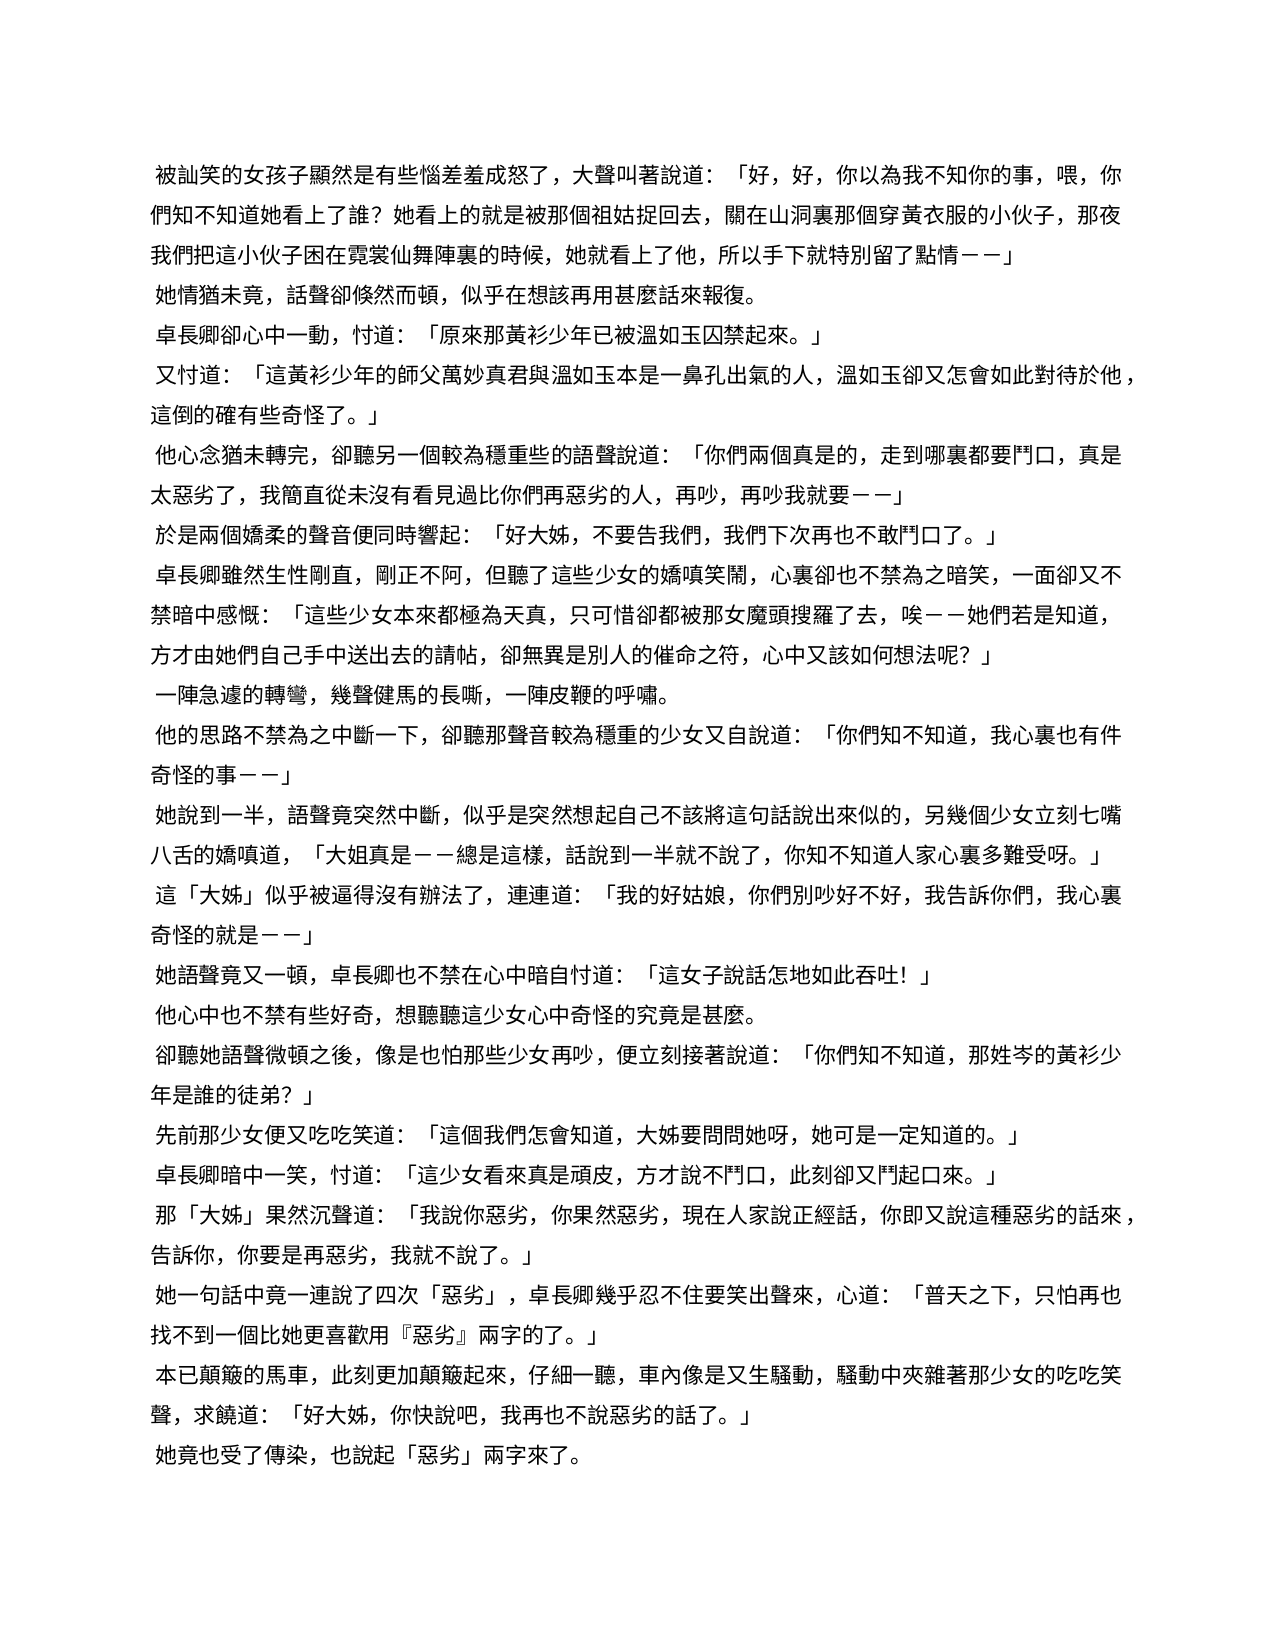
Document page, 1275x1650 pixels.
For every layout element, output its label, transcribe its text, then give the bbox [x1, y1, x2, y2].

text 被訕笑的女孩子顯然是有些惱差羞成怒了，大聲叫著說道：「好，好，你以為我不知你的事，喂，你們知不知道她看上了誰？她看上的就是被那個祖姑捉回去，關在山洞裏那個穿黃衣服的小伙子，那夜我們把這小伙子困在霓裳仙舞陣裏的時候，她就看上了他，所以手下就特別留了點情－－」 [150, 150, 1125, 270]
text 又忖道：「這黃衫少年的師父萬妙真君與溫如玉本是一鼻孔出氣的人，溫如玉卻又怎會如此對待於他，這倒的確有些奇怪了。」 [150, 350, 1125, 430]
text 她情猶未竟，話聲卻倏然而頓，似乎在想該再用甚麼話來報復。 [150, 270, 1125, 310]
text 卓長卿雖然生性剛直，剛正不阿，但聽了這些少女的嬌嗔笑鬧，心裏卻也不禁為之暗笑，一面卻又不禁暗中感慨：「這些少女本來都極為天真，只可惜卻都被那女魔頭搜羅了去，唉－－她們若是知道，方才由她們自己手中送出去的請帖，卻無異是別人的催命之符，心中又該如何想法呢？」 [150, 550, 1125, 670]
text 卓長卿暗中一笑，忖道：「這少女看來真是頑皮，方才說不鬥口，此刻卻又鬥起口來。」 [150, 1150, 1125, 1190]
text 這「大姊」似乎被逼得沒有辦法了，連連道：「我的好姑娘，你們別吵好不好，我告訴你們，我心裏奇怪的就是－－」 [150, 870, 1125, 950]
text 先前那少女便又吃吃笑道：「這個我們怎會知道，大姊要問問她呀，她可是一定知道的。」 [150, 1110, 1125, 1150]
text 他的思路不禁為之中斷一下，卻聽那聲音較為穩重的少女又自說道：「你們知不知道，我心裏也有件奇怪的事－－」 [150, 710, 1125, 790]
text 卻聽她語聲微頓之後，像是也怕那些少女再吵，便立刻接著說道：「你們知不知道，那姓岑的黃衫少年是誰的徒弟？」 [150, 1030, 1125, 1110]
text 本已顛簸的馬車，此刻更加顛簸起來，仔細一聽，車內像是又生騷動，騷動中夾雜著那少女的吃吃笑聲，求饒道：「好大姊，你快說吧，我再也不說惡劣的話了。」 [150, 1350, 1125, 1430]
text 她說到一半，語聲竟突然中斷，似乎是突然想起自己不該將這句話說出來似的，另幾個少女立刻七嘴八舌的嬌嗔道，「大姐真是－－總是這樣，話說到一半就不說了，你知不知道人家心裏多難受呀。」 [150, 790, 1125, 870]
text 她語聲竟又一頓，卓長卿也不禁在心中暗自忖道：「這女子說話怎地如此吞吐！」 [150, 950, 1125, 990]
text 她一句話中竟一連說了四次「惡劣」，卓長卿幾乎忍不住要笑出聲來，心道：「普天之下，只怕再也找不到一個比她更喜歡用『惡劣』兩字的了。」 [150, 1270, 1125, 1350]
text 他心念猶未轉完，卻聽另一個較為穩重些的語聲說道：「你們兩個真是的，走到哪裏都要鬥口，真是太惡劣了，我簡直從未沒有看見過比你們再惡劣的人，再吵，再吵我就要－－」 [150, 430, 1125, 510]
text 一陣急遽的轉彎，幾聲健馬的長嘶，一陣皮鞭的呼嘯。 [150, 670, 1125, 710]
text 他心中也不禁有些好奇，想聽聽這少女心中奇怪的究竟是甚麼。 [150, 990, 1125, 1030]
text 那「大姊」果然沉聲道：「我說你惡劣，你果然惡劣，現在人家說正經話，你即又說這種惡劣的話來，告訴你，你要是再惡劣，我就不說了。」 [150, 1190, 1125, 1270]
text 於是兩個嬌柔的聲音便同時響起：「好大姊，不要告我們，我們下次再也不敢鬥口了。」 [150, 510, 1125, 550]
text 她竟也受了傳染，也說起「惡劣」兩字來了。 [150, 1430, 1125, 1470]
text 卓長卿卻心中一動，忖道：「原來那黃衫少年已被溫如玉囚禁起來。」 [150, 310, 1125, 350]
